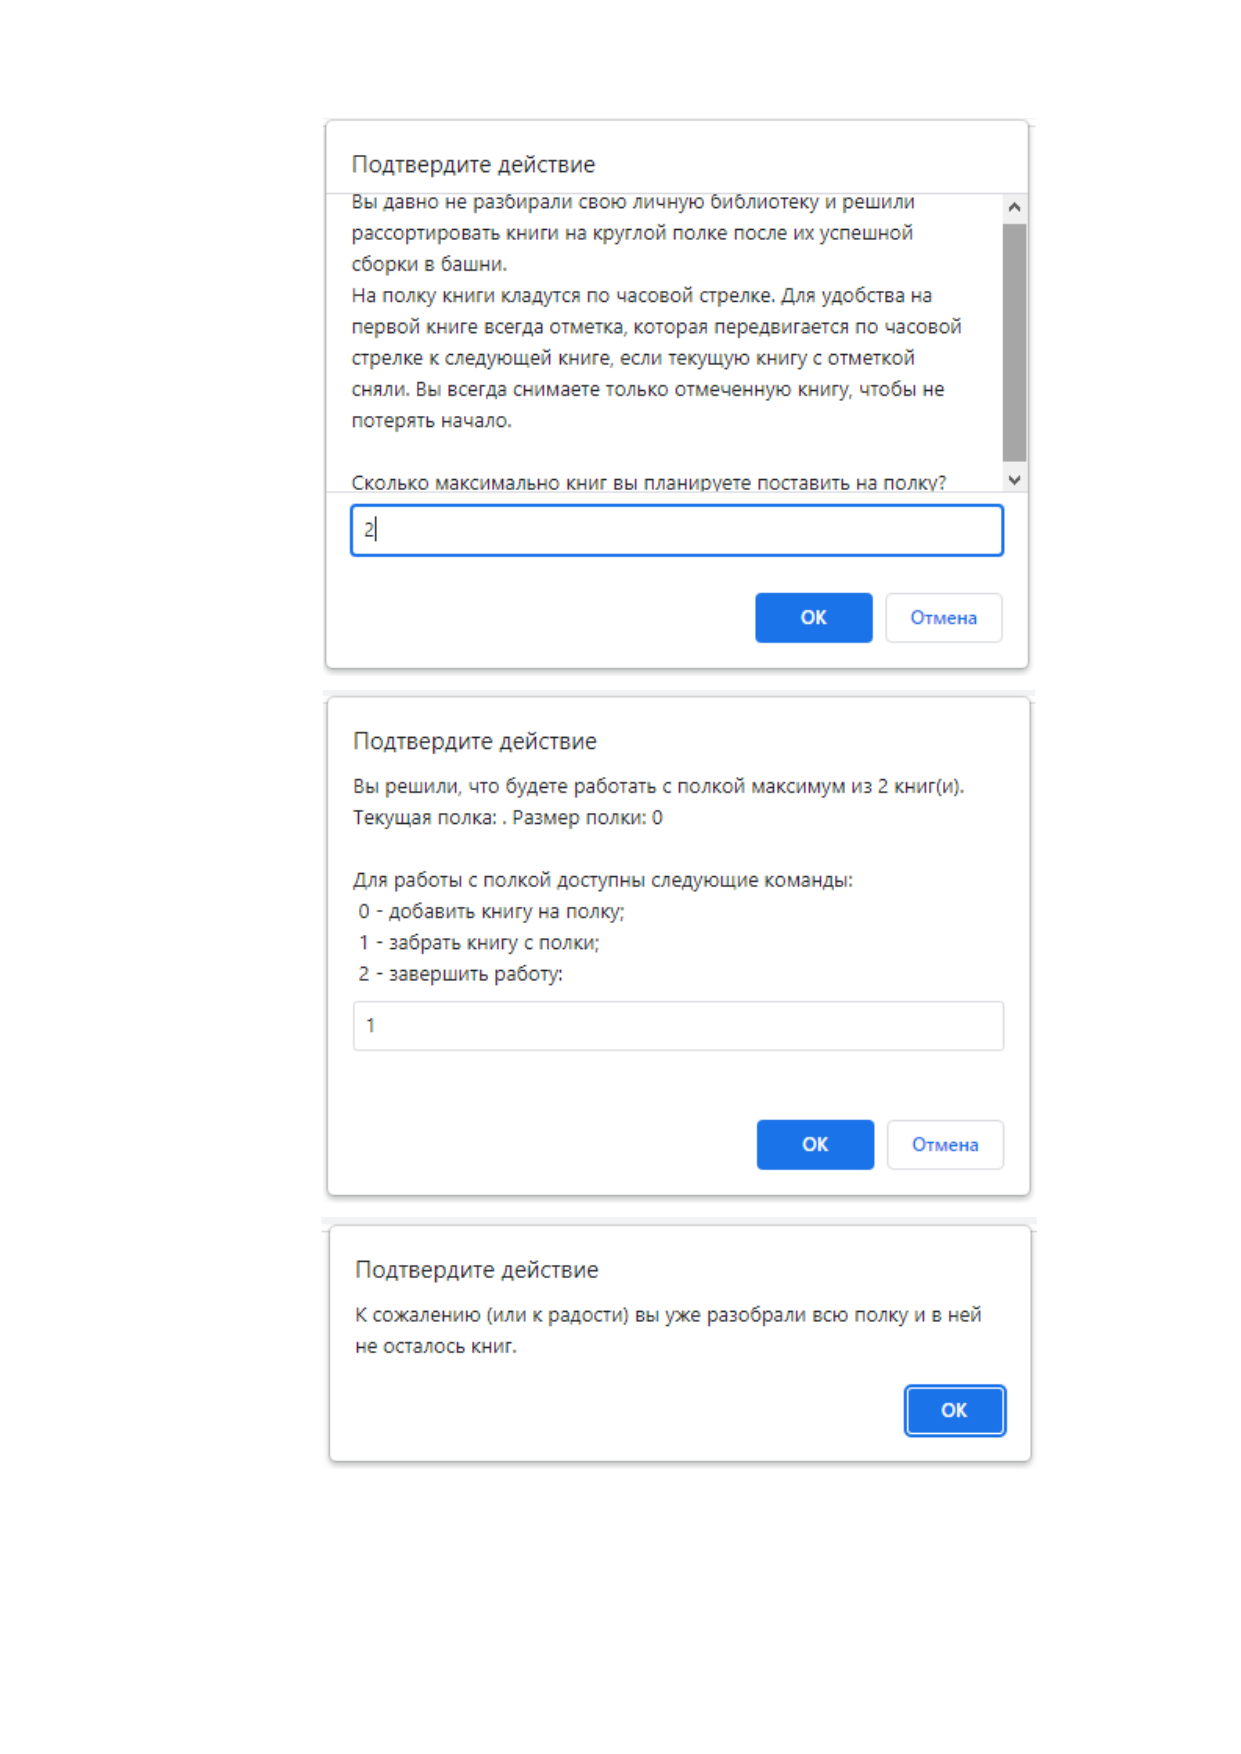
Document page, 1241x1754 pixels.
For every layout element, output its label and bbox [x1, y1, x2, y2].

picture [321, 1217, 1037, 1469]
picture [322, 118, 1036, 676]
picture [322, 690, 1036, 1203]
